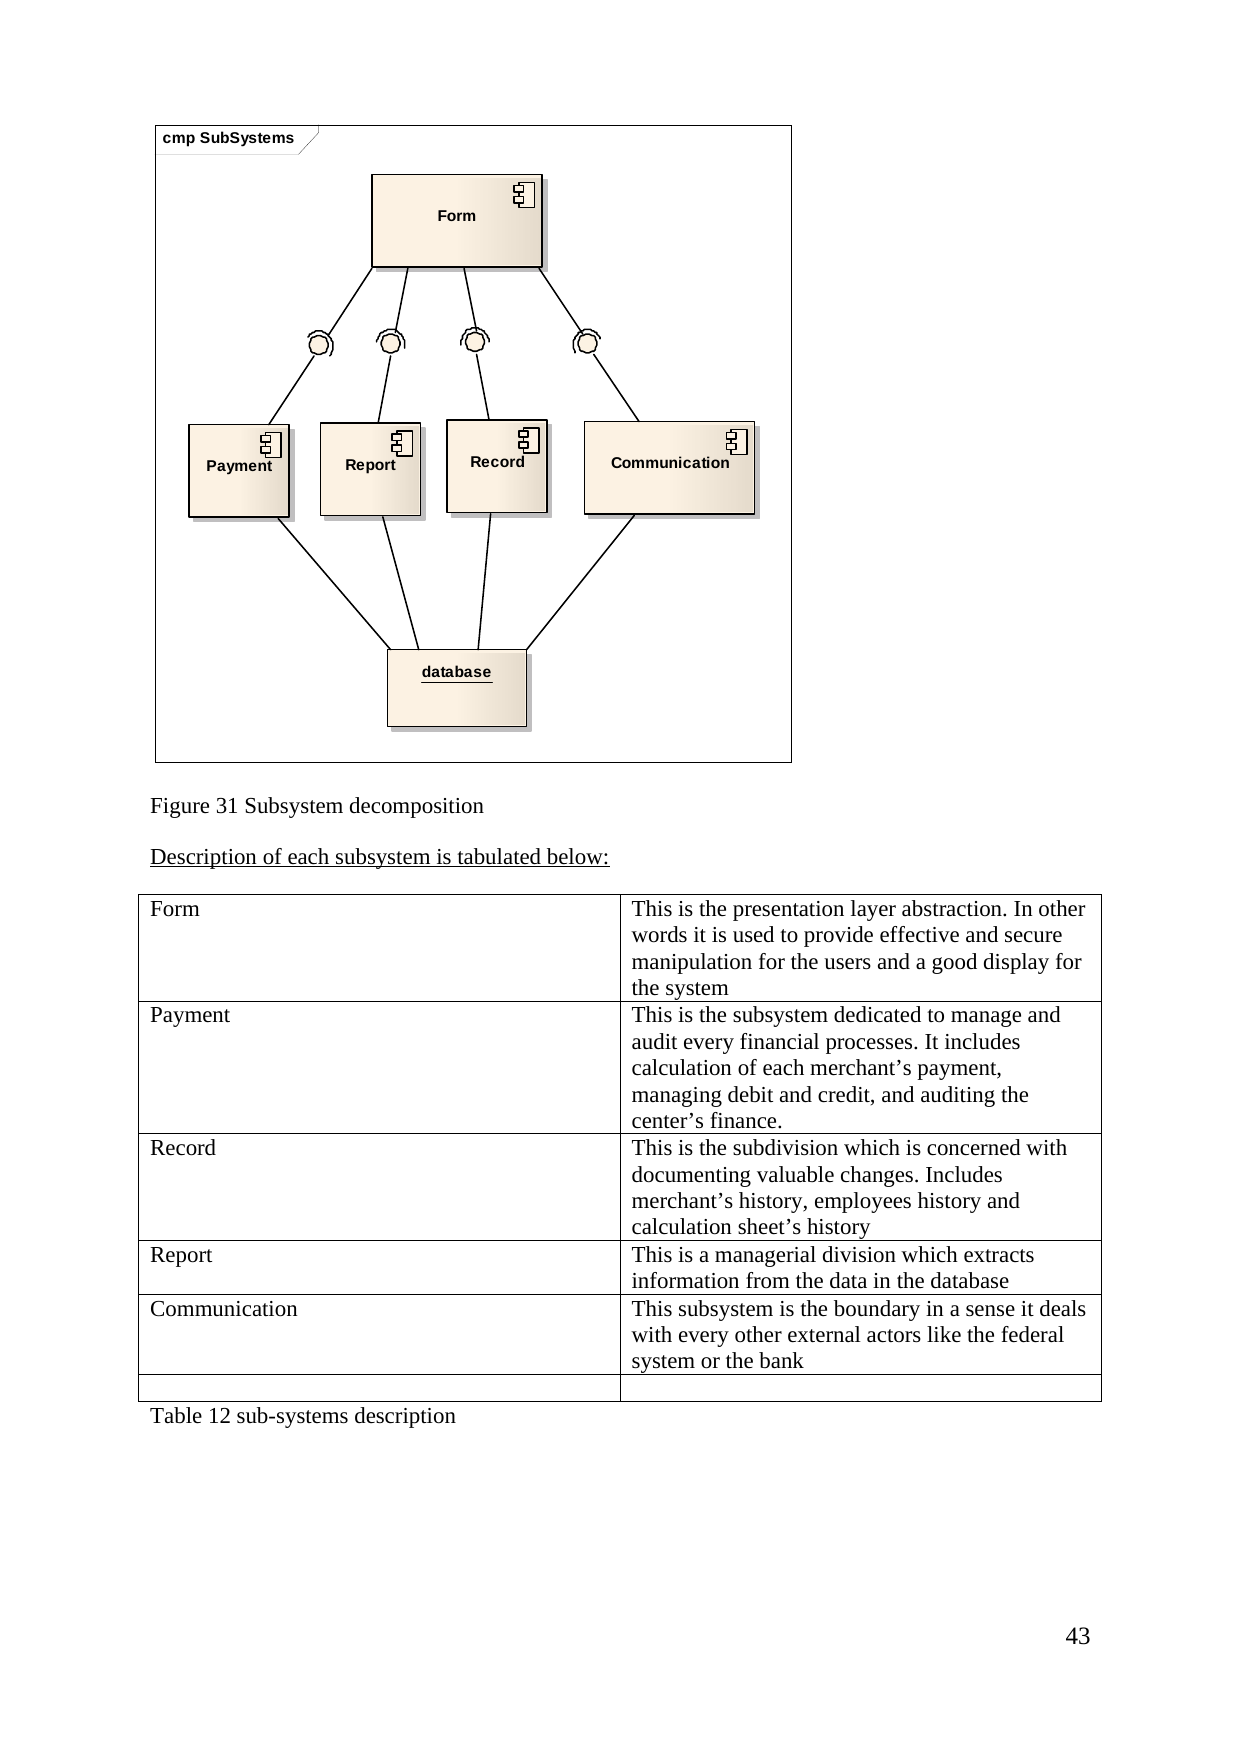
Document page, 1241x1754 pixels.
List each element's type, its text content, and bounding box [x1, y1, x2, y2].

table_cell Report [139, 1241, 620, 1293]
table_header Form [139, 895, 620, 1001]
table_cell This is a managerial division which extracts information from the data in the database [621, 1241, 1101, 1293]
table_cell Record [139, 1134, 620, 1240]
table_cell This subsystem is the boundary in a sense it deals with every other external actors like the federal system or the bank [621, 1295, 1101, 1374]
table_header This is the presentation layer abstraction. In other words it is used to provide effective and secure manipulation for the users and a good display for the system [621, 895, 1101, 1001]
list Table 12 sub-systems description [150, 1402, 1090, 1428]
table_cell Communication [139, 1295, 620, 1374]
table_cell [621, 1375, 1101, 1401]
table_cell This is the subsystem dedicated to manage and audit every financial processes. It includes calculation of each merchant’s payment, managing debit and credit, and auditing the center’s finance. [621, 1002, 1101, 1133]
table_cell Payment [139, 1002, 620, 1133]
text Description of each subsystem is tabulated below: [150, 843, 1090, 869]
table_cell [139, 1375, 620, 1401]
table_cell This is the subdivision which is concerned with documenting valuable changes. Includes merchant’s history, employees history and calculation sheet’s history [621, 1134, 1101, 1240]
text Figure 31 Subsystem decomposition [150, 792, 1090, 818]
